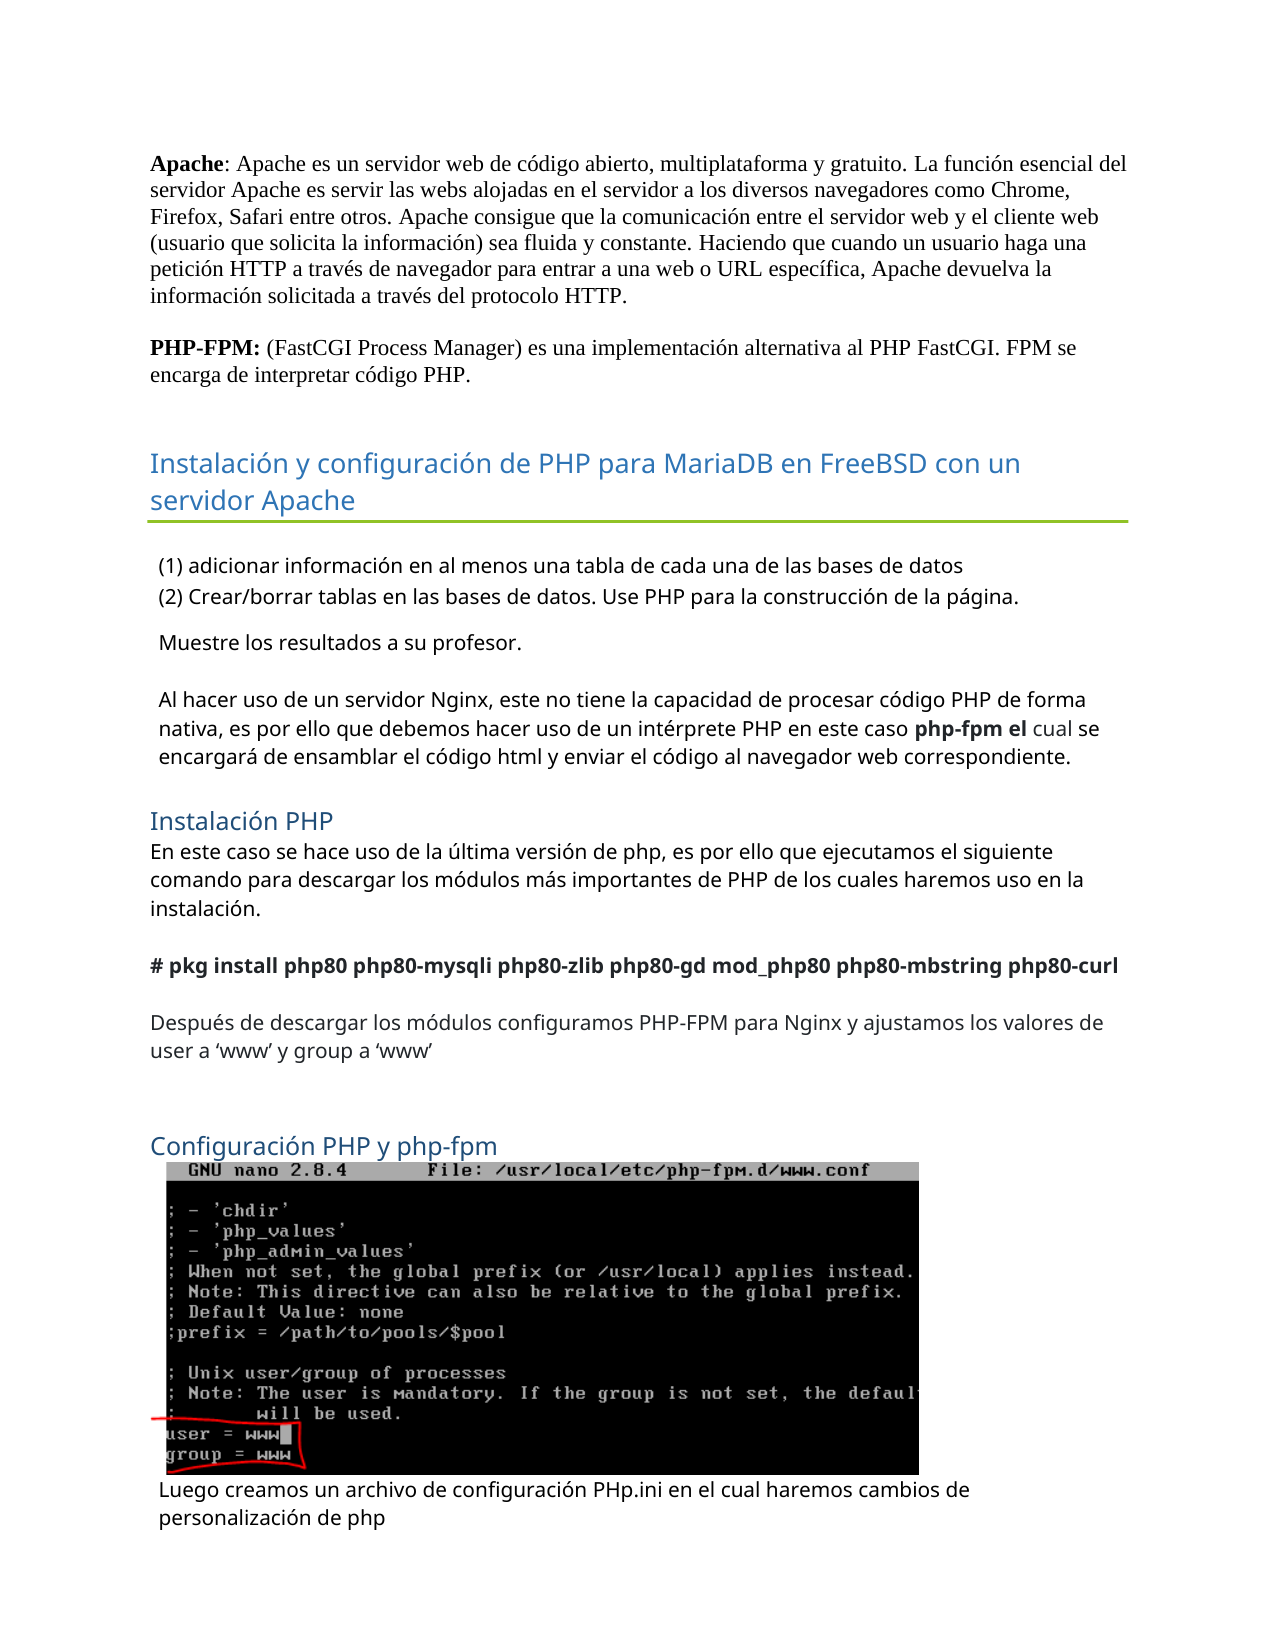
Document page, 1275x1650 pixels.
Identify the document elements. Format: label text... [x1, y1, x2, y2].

text Apache: Apache es un servidor web de código abierto, multiplataforma y gratuito. La función esencial del servidor Apache es servir las webs alojadas en el servidor a los diversos navegadores como Chrome, Firefox, Safari entre otros. Apache consigue que la comunicación entre el servidor web y el cliente web (usuario que solicita la información) sea fluida y constante. Haciendo que cuando un usuario haga una petición HTTP a través de navegador para entrar a una web o URL específica, Apache devuelva la información solicitada a través del protocolo HTTP. [150, 150, 1127, 308]
text (1) adicionar información en al menos una tabla de cada una de las bases de datos [158, 551, 1117, 579]
text Después de descargar los módulos configuramos PHP-FPM para Nginx y ajustamos los valores de user a ‘www’ y group a ‘www’ [150, 1008, 1127, 1065]
subtitle Instalación y configuración de PHP para MariaDB en FreeBSD con un servidor Apache [150, 444, 1127, 518]
text PHP-FPM: (FastCGI Process Manager) es una implementación alternativa al PHP FastCGI. FPM se encarga de interpretar código PHP. [150, 334, 1127, 387]
text (2) Crear/borrar tablas en las bases de datos. Use PHP para la construcción de la página. [158, 582, 1117, 610]
text En este caso se hace uso de la última versión de php, es por ello que ejecutamos el siguiente comando para descargar los módulos más importantes de PHP de los cuales haremos uso en la instalación. [150, 837, 1127, 922]
text Al hacer uso de un servidor Nginx, este no tiene la capacidad de procesar código PHP de forma nativa, es por ello que debemos hacer uso de un intérprete PHP en este caso php-fpm el cual se encargará de ensamblar el código html y enviar el código al navegador web correspondiente. [158, 685, 1127, 771]
text Luego creamos un archivo de configuración PHp.ini en el cual haremos cambios de personalización de php [158, 1475, 1127, 1532]
text # pkg install php80 php80-mysqli php80-zlib php80-gd mod_php80 php80-mbstring php80-curl [150, 951, 1127, 979]
subtitle Configuración PHP y php-fpm [150, 1128, 1127, 1162]
picture [150, 1162, 919, 1475]
subtitle Instalación PHP [150, 803, 1127, 837]
text Muestre los resultados a su profesor. [158, 628, 1127, 657]
